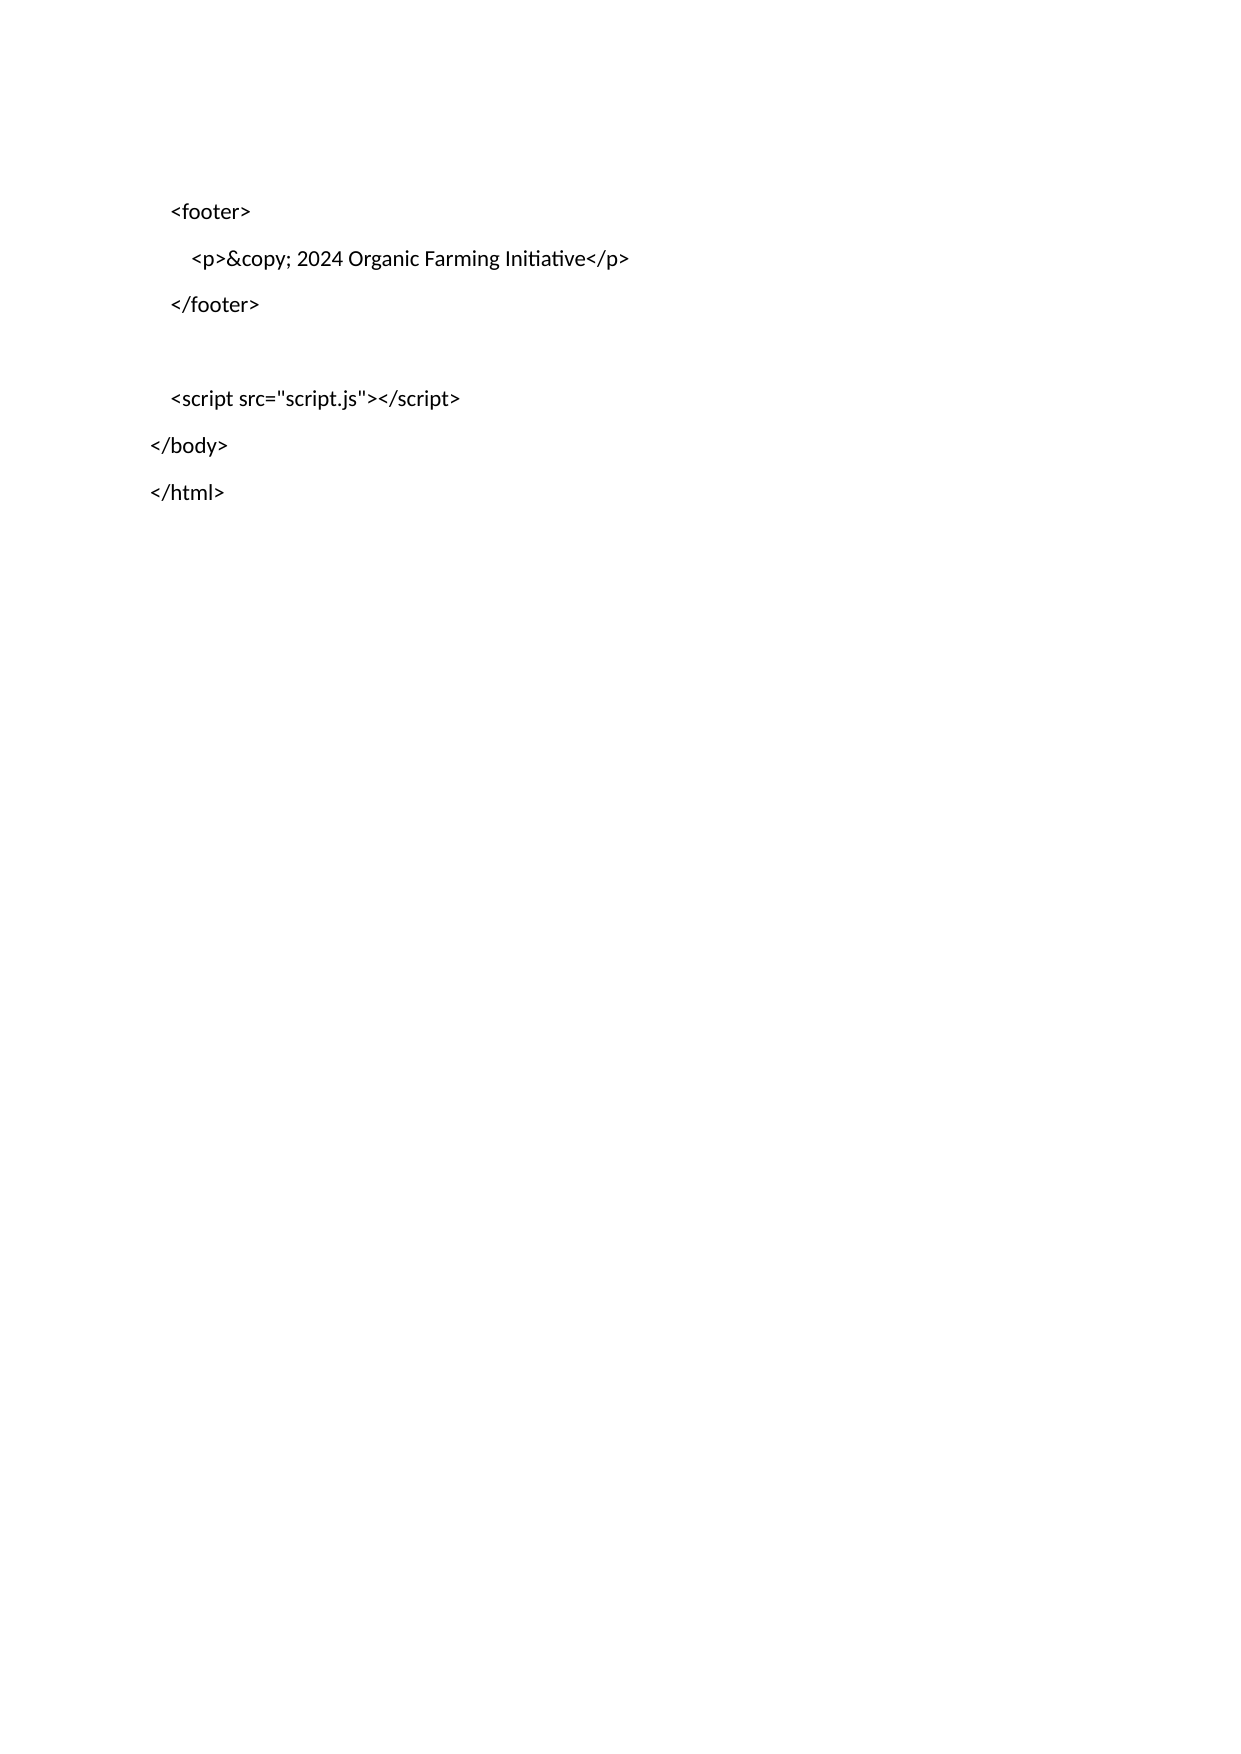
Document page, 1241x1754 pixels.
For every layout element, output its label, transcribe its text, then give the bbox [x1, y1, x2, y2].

text <p>&copy; 2024 Organic Farming Initiative</p> [150, 244, 1090, 272]
text </footer> [150, 291, 1090, 319]
text </html> [150, 478, 1090, 506]
text </body> [150, 431, 1090, 459]
text <script src="script.js"></script> [150, 384, 1090, 412]
text <footer> [150, 197, 1090, 225]
